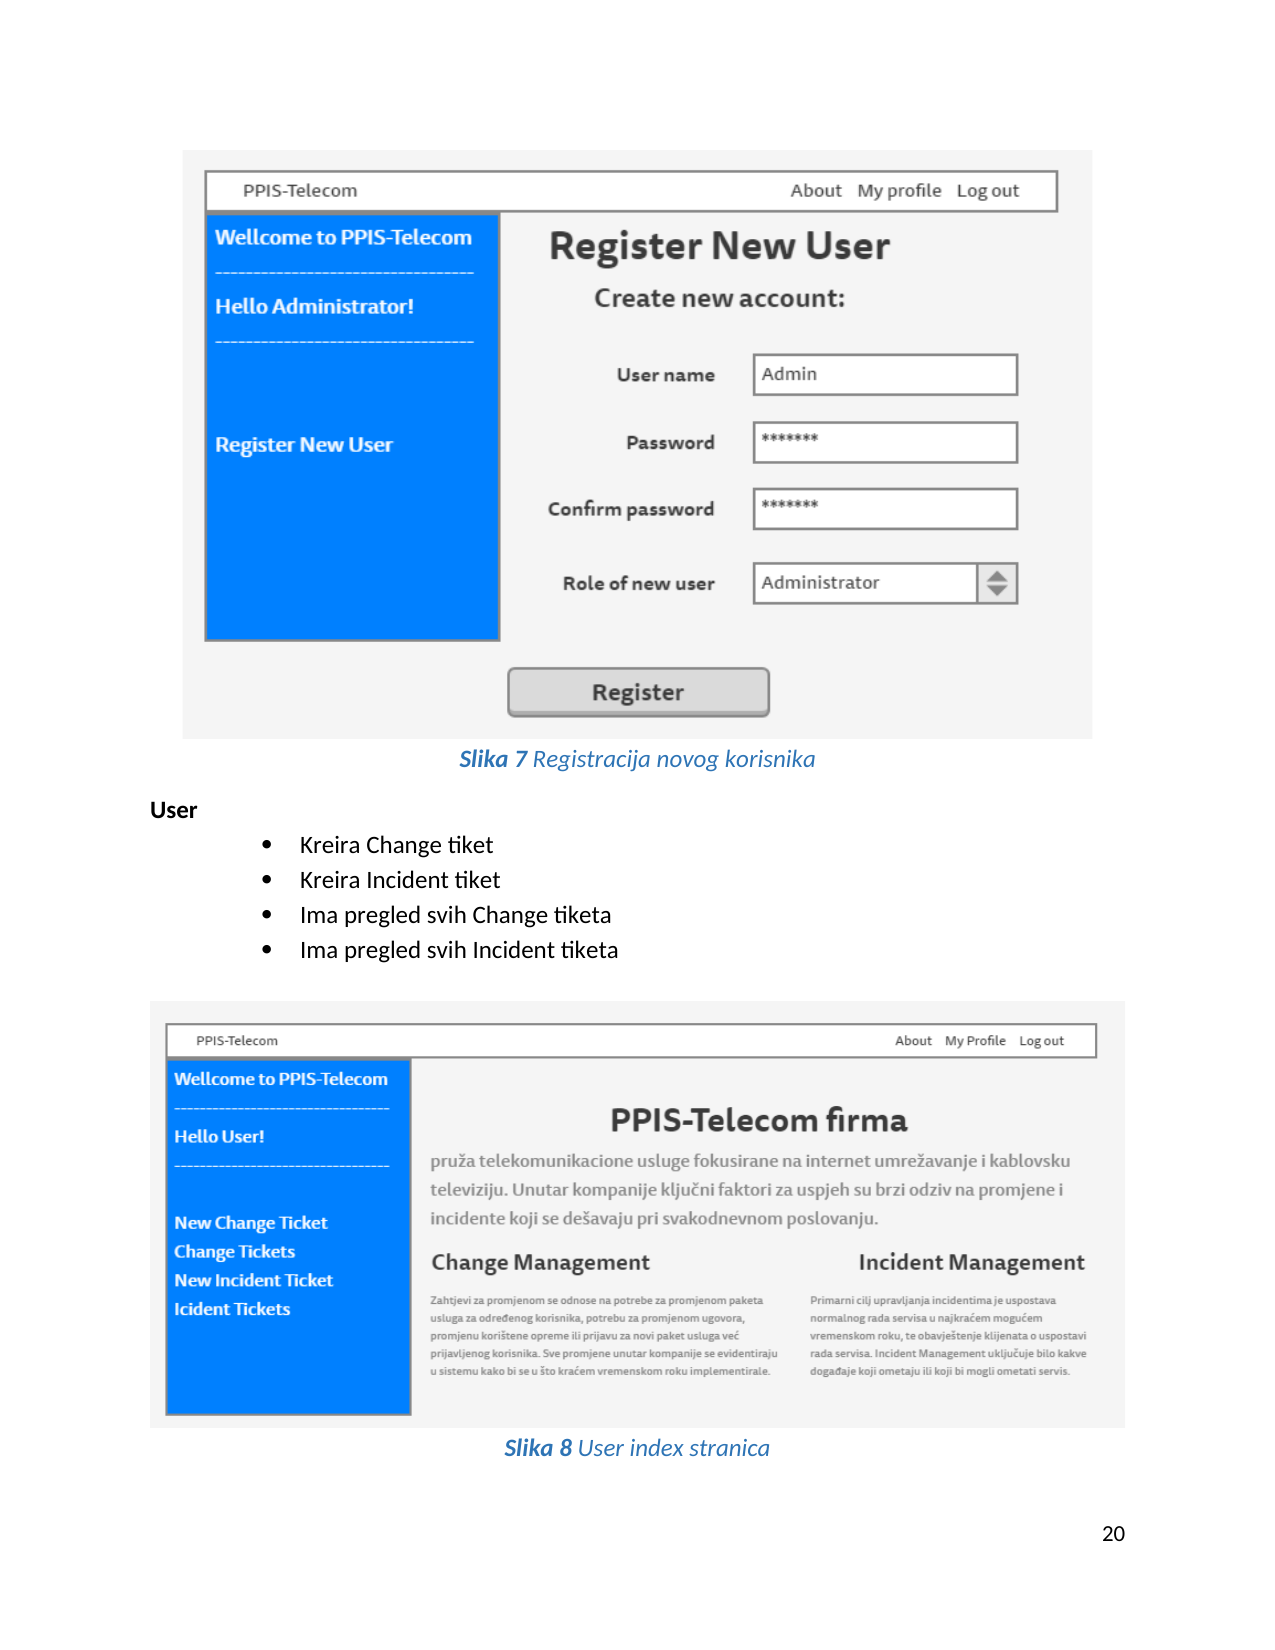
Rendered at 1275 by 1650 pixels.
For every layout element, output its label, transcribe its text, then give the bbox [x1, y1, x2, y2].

list Kreira Change tiket [262, 829, 1125, 860]
list Ima pregled svih Incident tiketa [262, 934, 1125, 965]
list Kreira Incident tiket [262, 864, 1125, 895]
text User [150, 794, 1125, 825]
picture [182, 150, 1093, 739]
picture [150, 1001, 1125, 1428]
text Slika 7 Registracija novog korisnika [150, 743, 1125, 773]
list Ima pregled svih Change tiketa [262, 899, 1125, 930]
text Slika 8 User index stranica [150, 1432, 1125, 1462]
